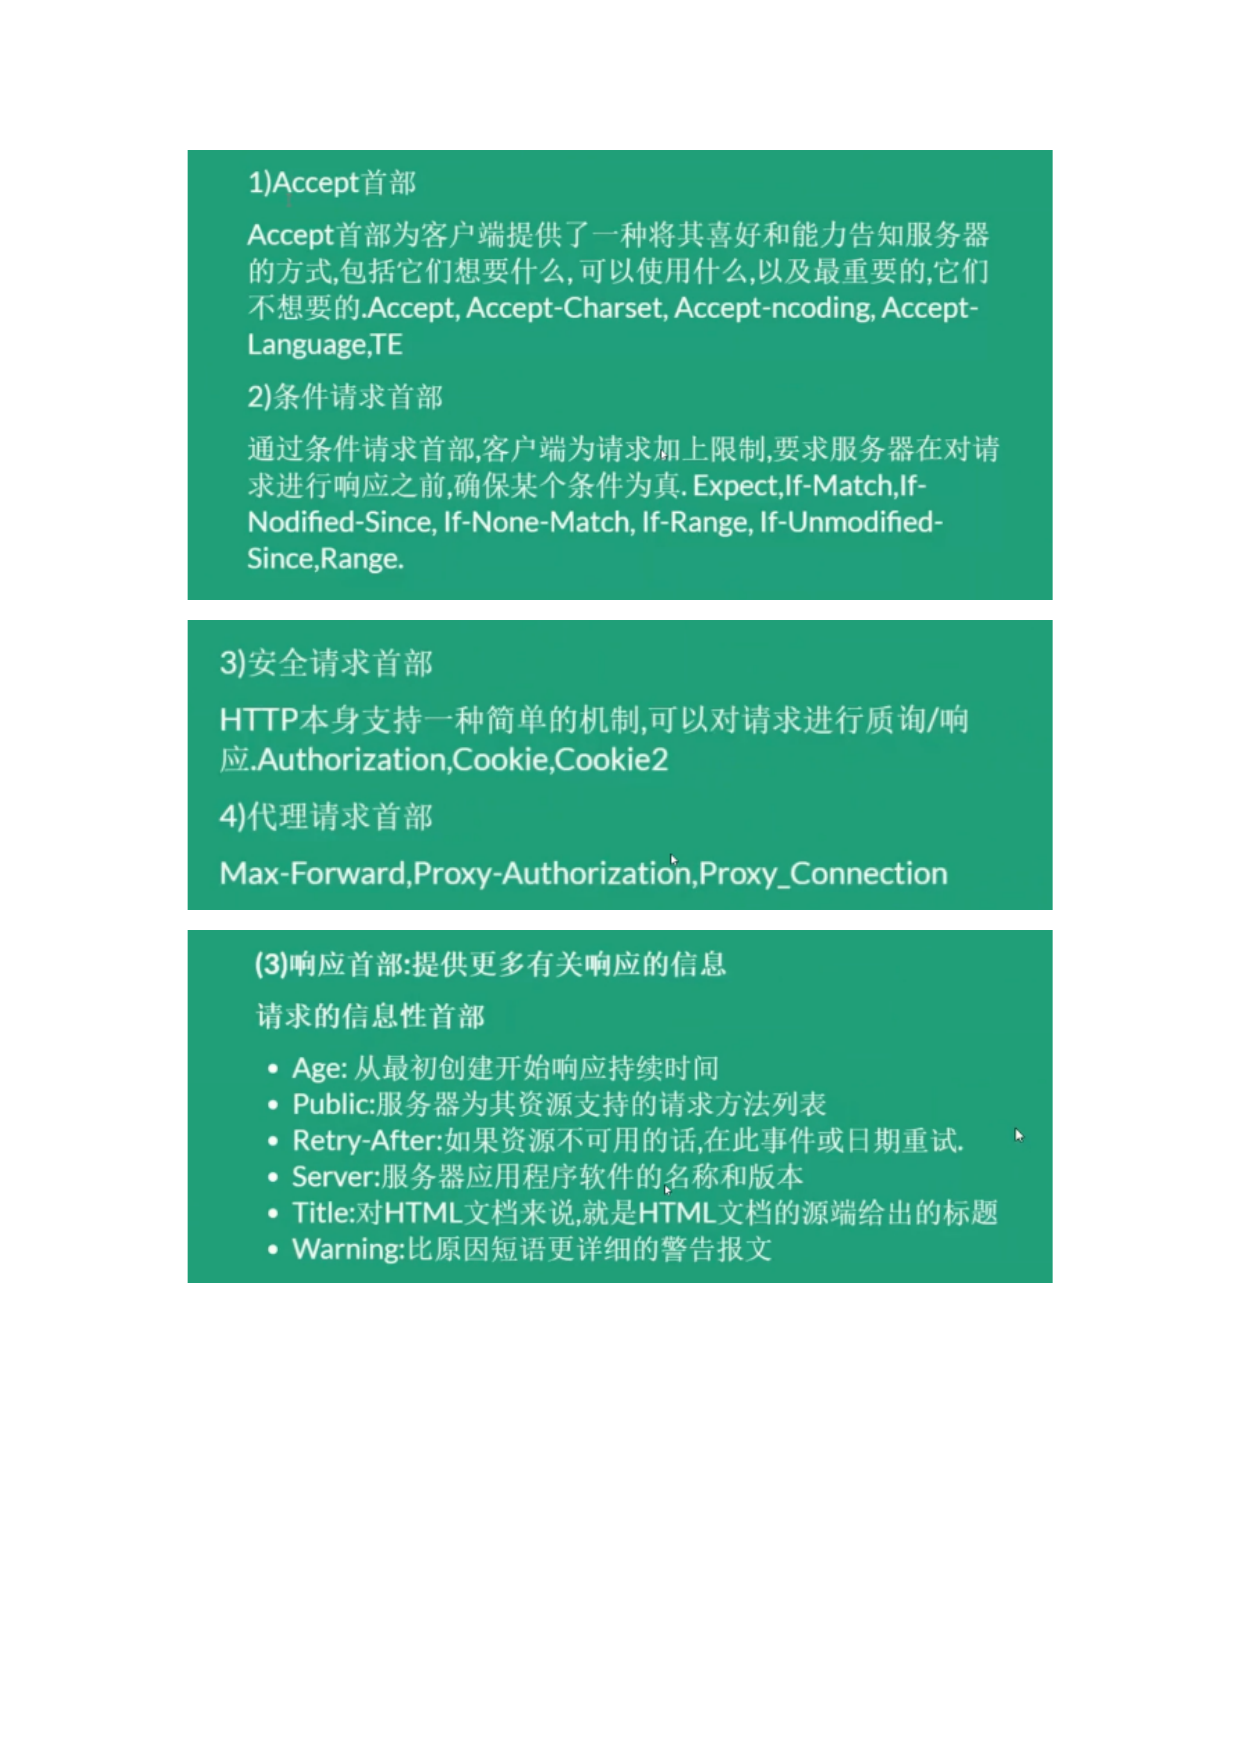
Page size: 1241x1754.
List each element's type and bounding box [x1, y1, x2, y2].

picture [187, 930, 1053, 1283]
picture [187, 150, 1053, 600]
picture [187, 620, 1053, 910]
